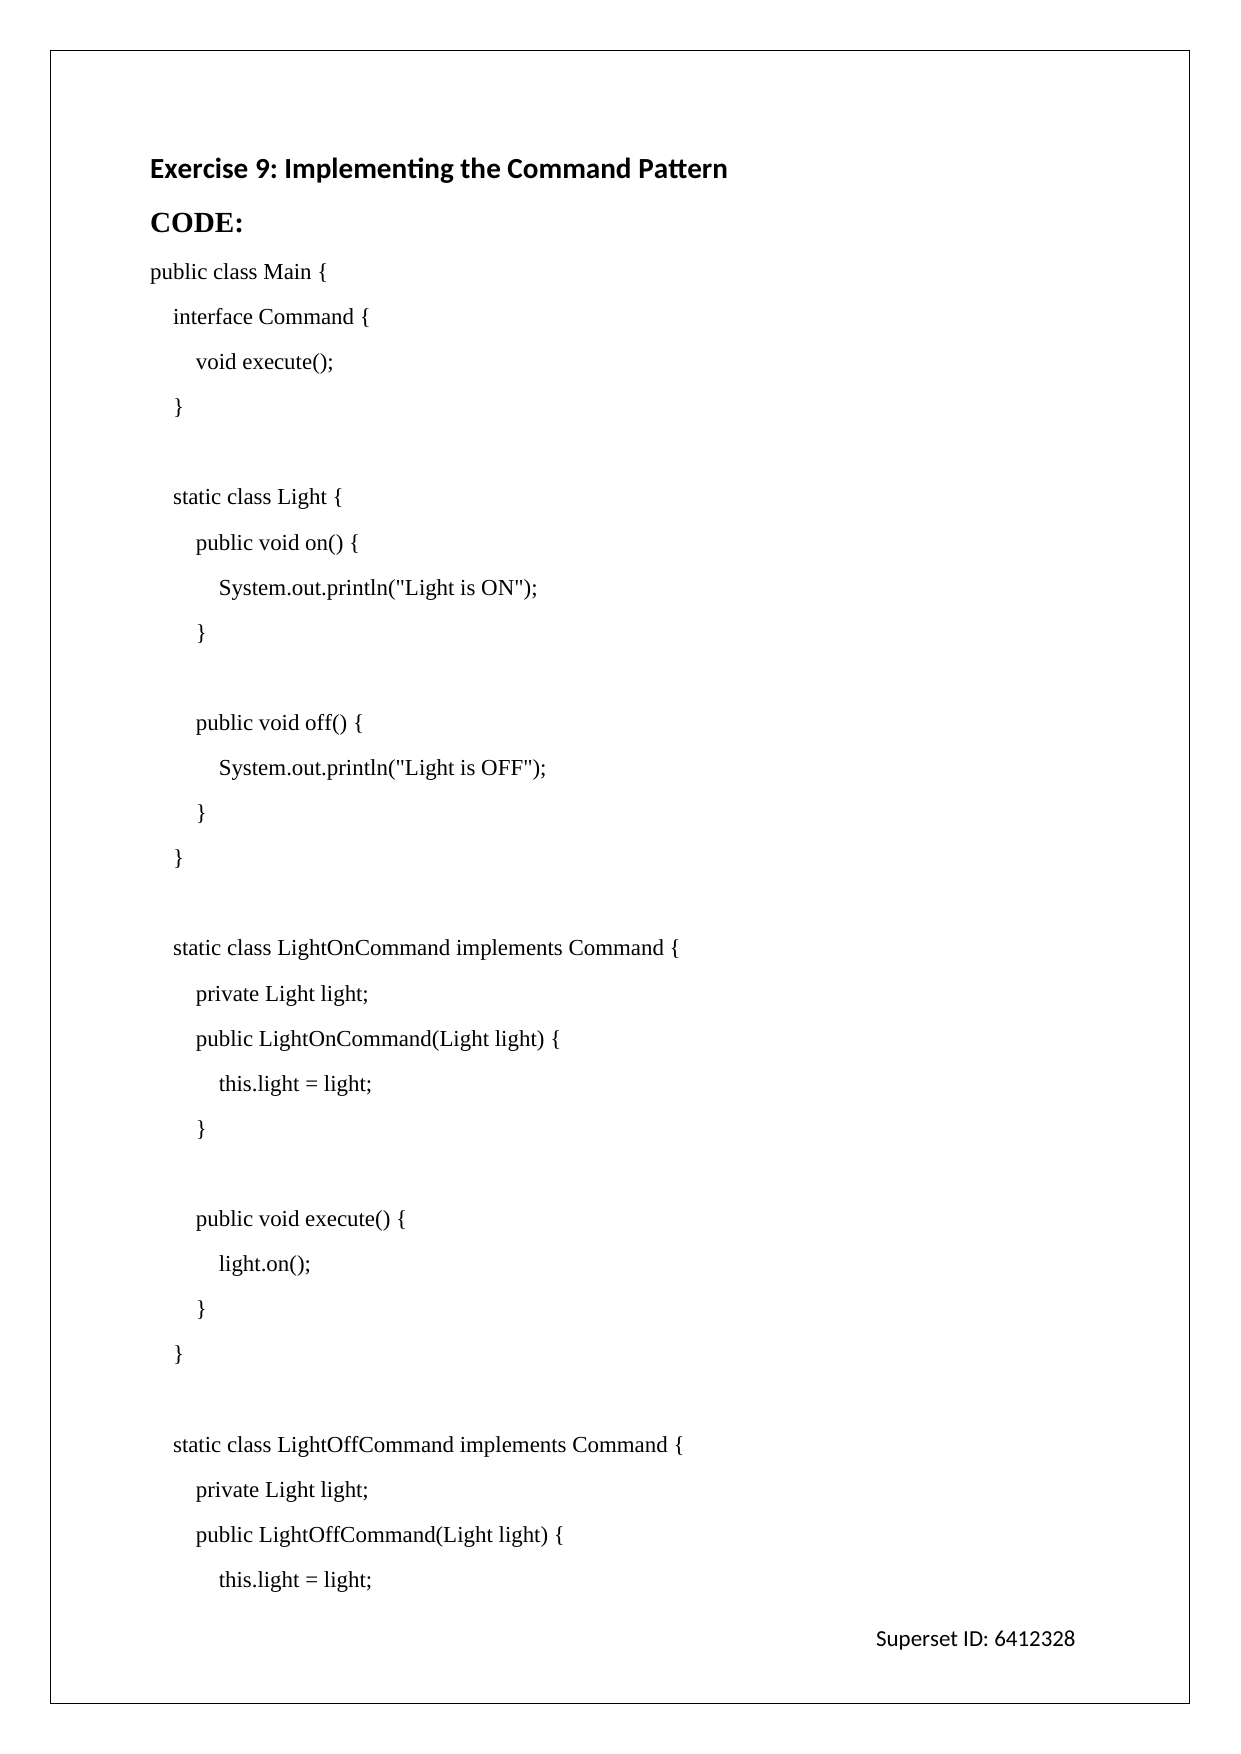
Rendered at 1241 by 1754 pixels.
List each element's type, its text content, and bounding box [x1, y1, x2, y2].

text static class Light { [150, 483, 1090, 510]
text static class LightOnCommand implements Command { [150, 934, 1090, 961]
text public void off() { [150, 709, 1090, 735]
text public void execute() { [150, 1205, 1090, 1231]
text public class Main { [150, 258, 1090, 284]
text } [150, 1295, 1090, 1322]
text private Light light; [150, 1476, 1090, 1502]
text } [150, 844, 1090, 871]
text light.on(); [150, 1250, 1090, 1277]
text } [150, 619, 1090, 645]
text this.light = light; [150, 1566, 1090, 1592]
text CODE: [150, 205, 1090, 239]
text } [150, 799, 1090, 826]
text } [150, 1115, 1090, 1141]
text this.light = light; [150, 1070, 1090, 1096]
text System.out.println("Light is ON"); [150, 574, 1090, 600]
text void execute(); [150, 348, 1090, 374]
text static class LightOffCommand implements Command { [150, 1431, 1090, 1457]
text } [150, 393, 1090, 419]
text Exercise 9: Implementing the Command Pattern [150, 150, 1090, 186]
text private Light light; [150, 979, 1090, 1006]
text } [150, 1340, 1090, 1367]
text public LightOnCommand(Light light) { [150, 1025, 1090, 1051]
text interface Command { [150, 303, 1090, 329]
text System.out.println("Light is OFF"); [150, 754, 1090, 780]
text public LightOffCommand(Light light) { [150, 1521, 1090, 1547]
text public void on() { [150, 528, 1090, 555]
